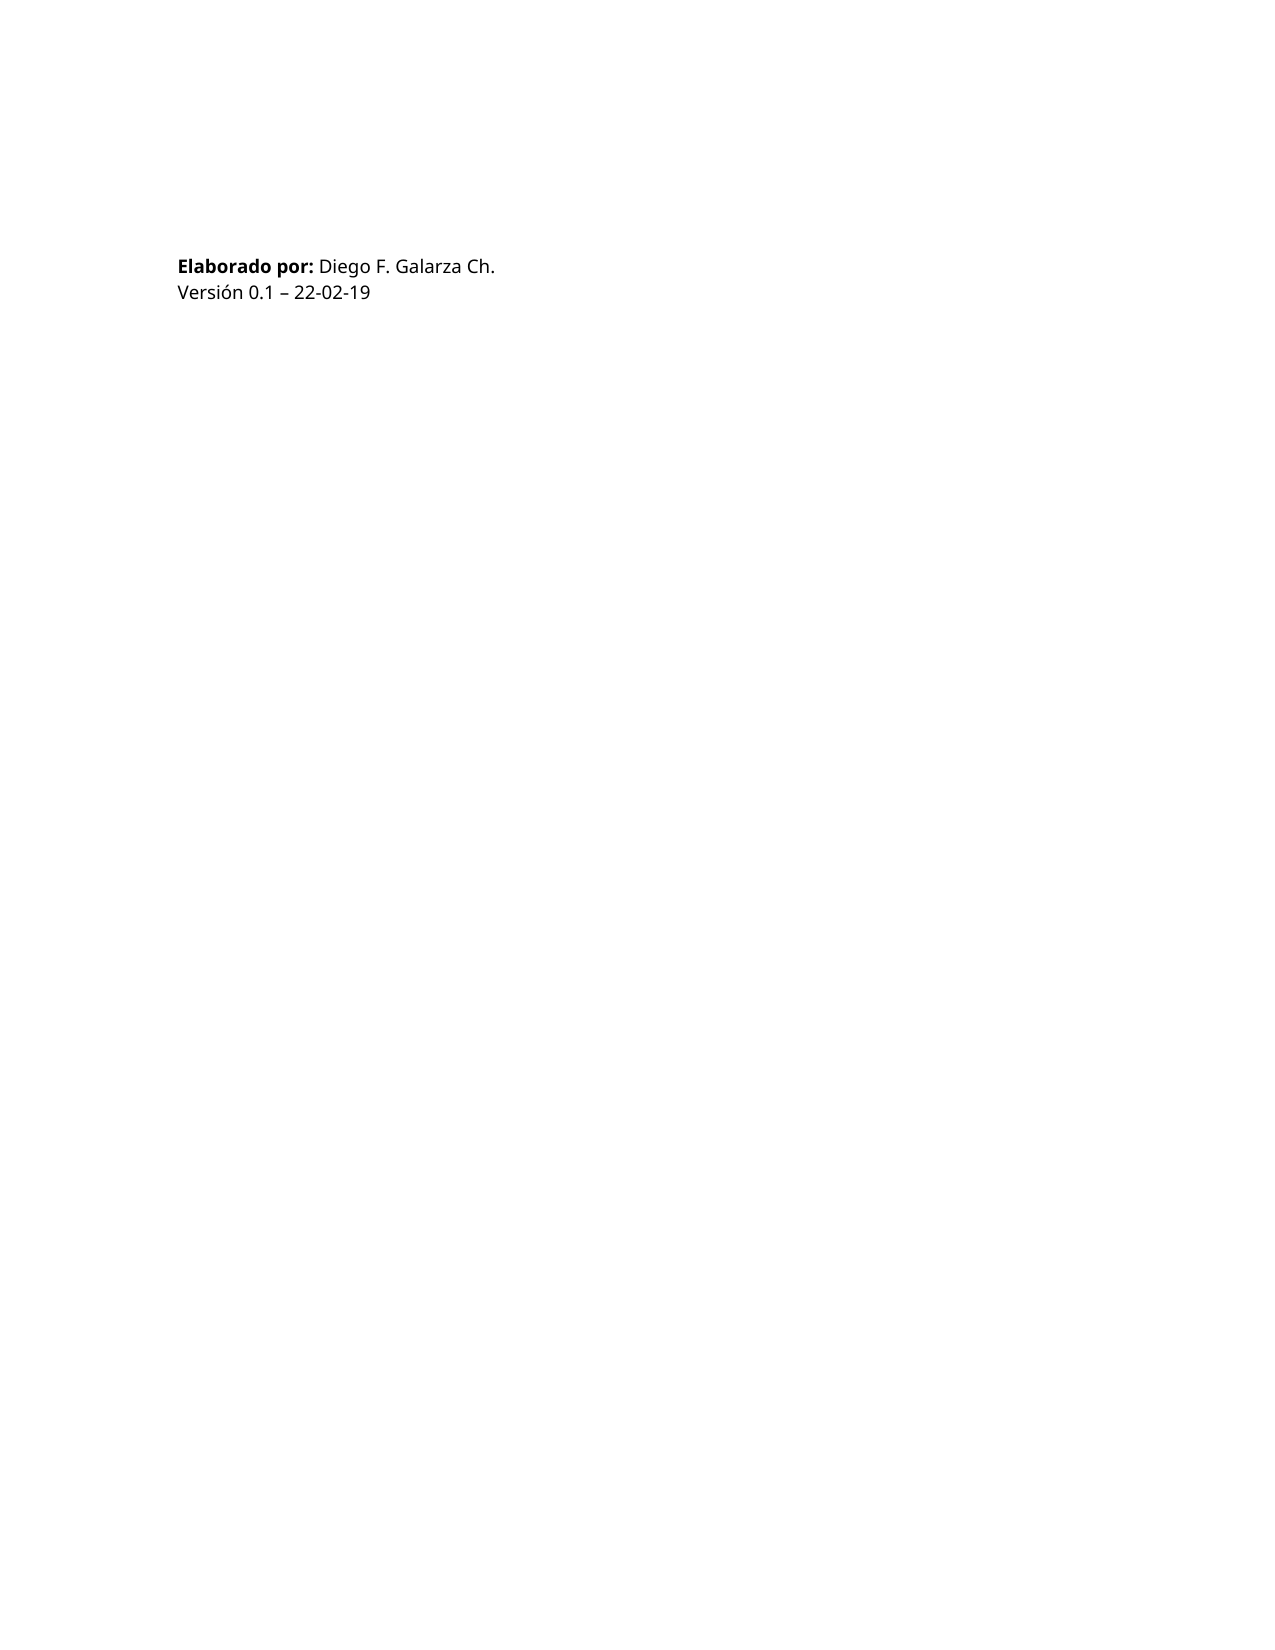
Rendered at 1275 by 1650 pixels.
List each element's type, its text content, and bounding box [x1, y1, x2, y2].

text Versión 0.1 – 22-02-19 [177, 279, 1127, 305]
text Elaborado por: Diego F. Galarza Ch. [177, 254, 1127, 279]
